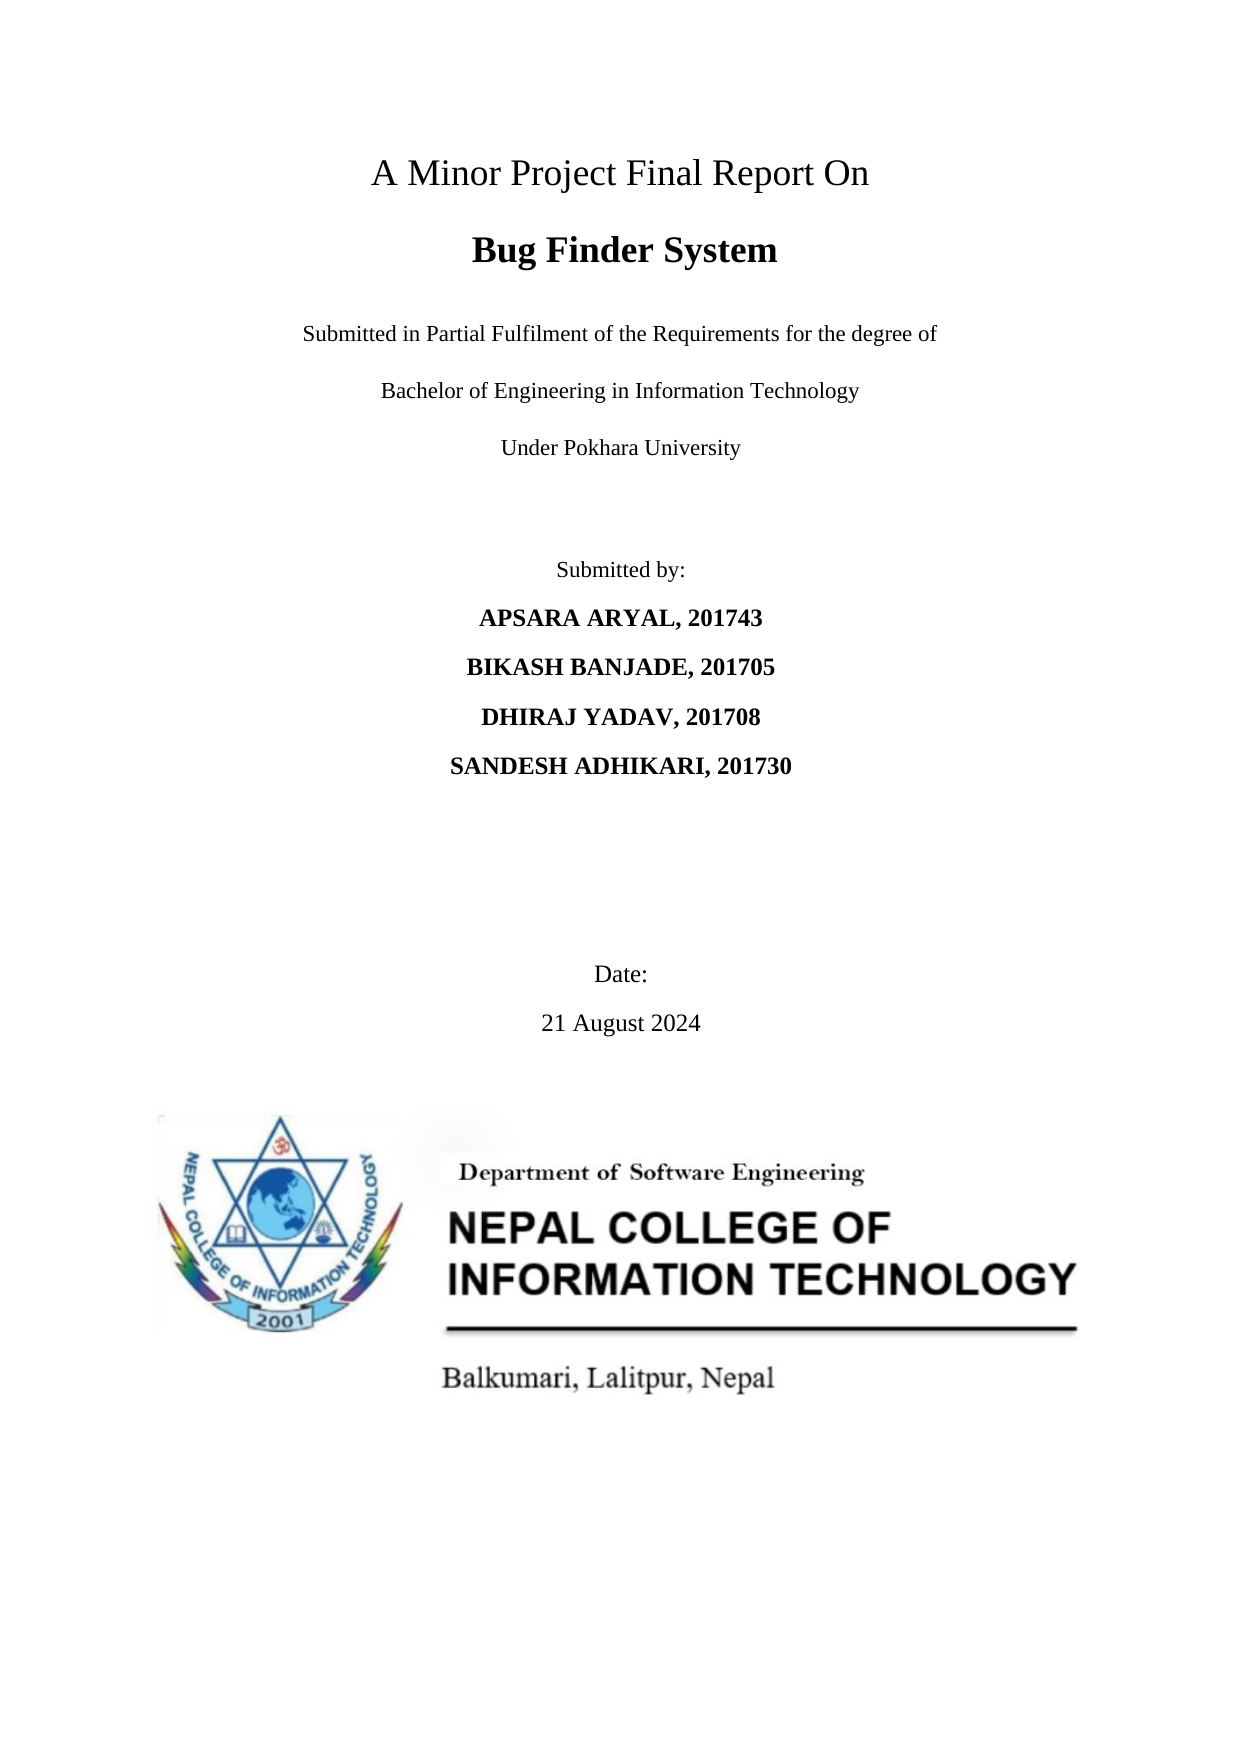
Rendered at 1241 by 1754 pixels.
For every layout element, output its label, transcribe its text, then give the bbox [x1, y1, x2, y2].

text Submitted by: [287, 556, 955, 583]
text Bachelor of Engineering in Information Technology [286, 377, 955, 404]
text A Minor Project Final Report On [287, 150, 953, 193]
text SANDESH ADHIKARI, 201730 [287, 751, 955, 779]
text DHIRAJ YADAV, 201708 [287, 702, 955, 730]
text Bug Finder System [287, 228, 953, 271]
text Submitted in Partial Fulfilment of the Requirements for the degree of [286, 320, 955, 346]
text Date: [287, 959, 955, 988]
text 21 August 2024 [287, 1008, 955, 1037]
text APSARA ARYAL, 201743 [287, 603, 955, 632]
picture [150, 1109, 1125, 1403]
text Under Pokhara University [287, 434, 955, 461]
text BIKASH BANJADE, 201705 [287, 652, 955, 681]
